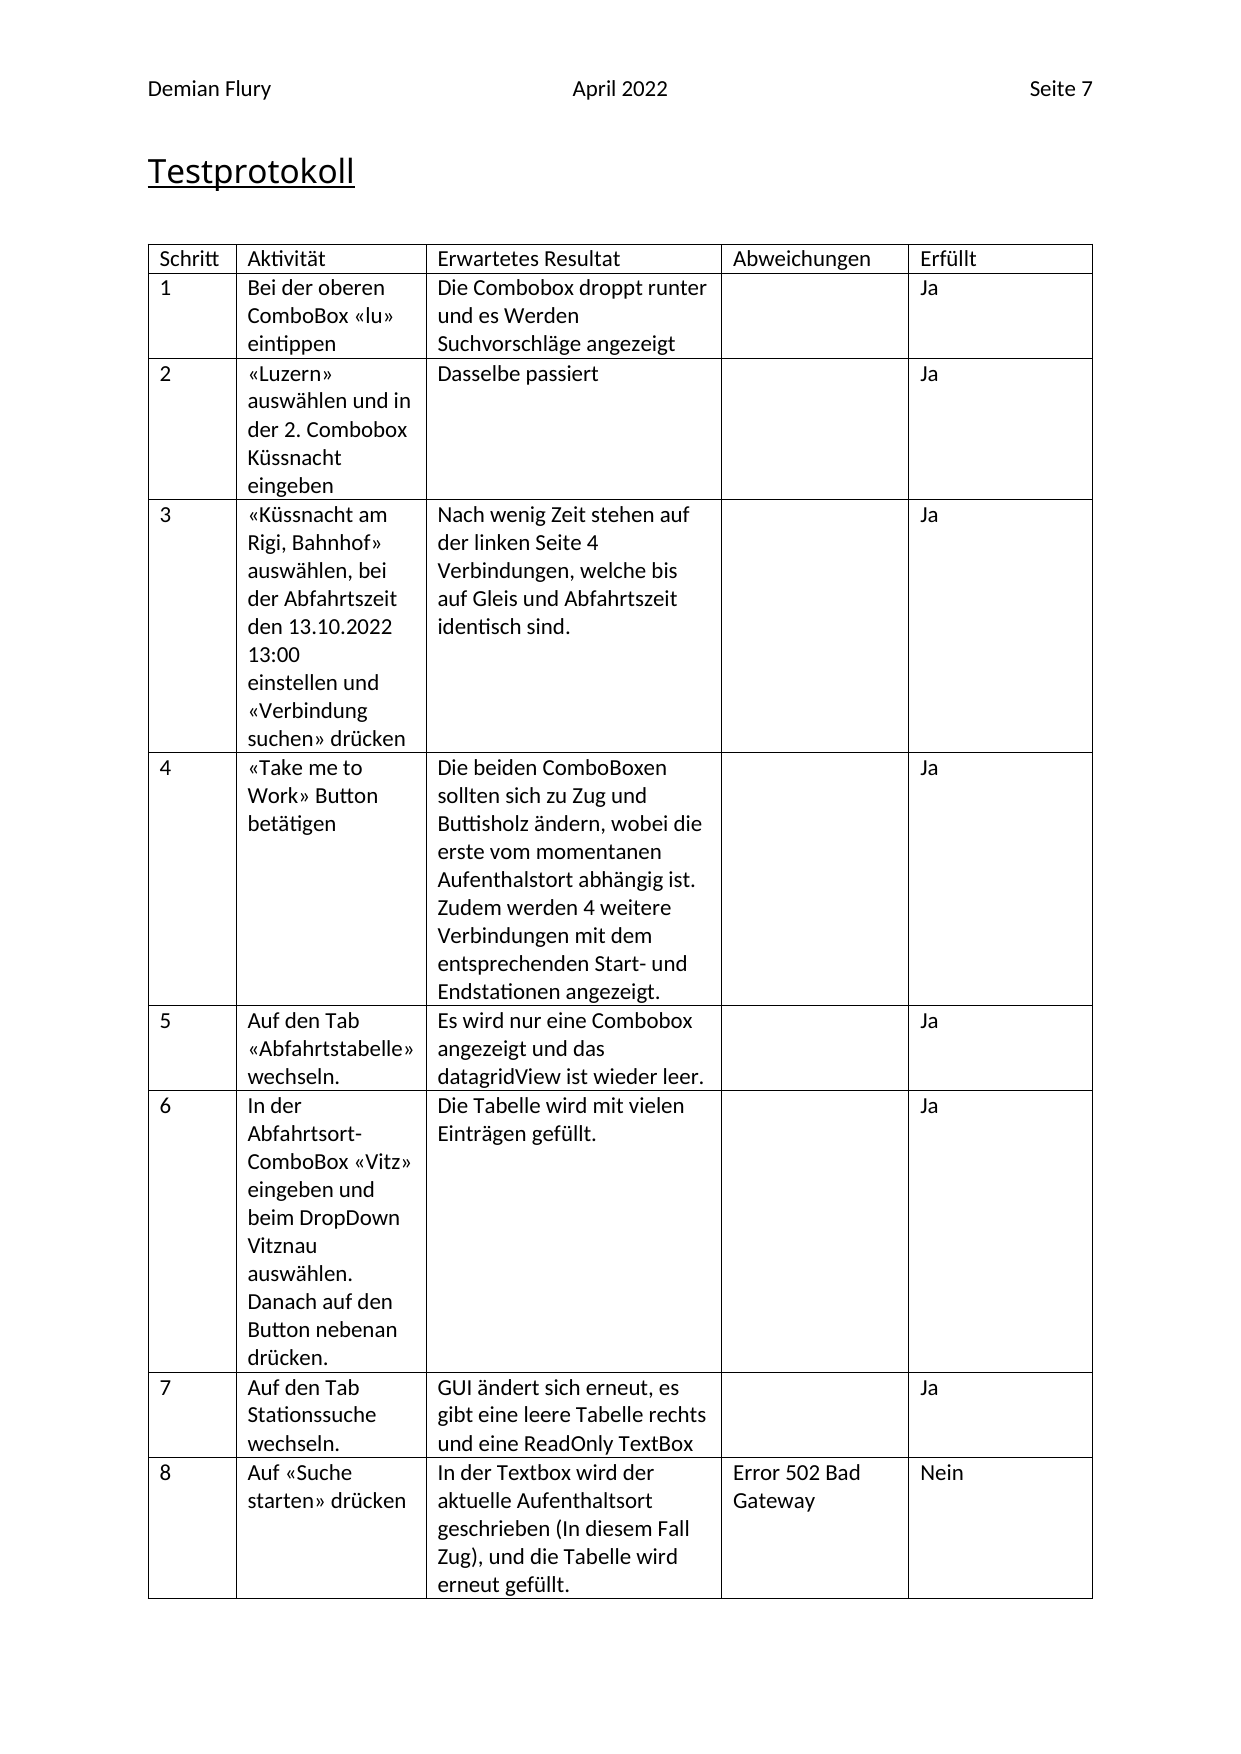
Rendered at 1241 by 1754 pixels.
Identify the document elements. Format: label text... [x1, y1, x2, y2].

table_cell [722, 500, 908, 752]
table_cell Nach wenig Zeit stehen auf der linken Seite 4 Verbindungen, welche bis auf Gleis und Abfahrtszeit identisch sind. [427, 500, 721, 752]
table_cell GUI ändert sich erneut, es gibt eine leere Tabelle rechts und eine ReadOnly TextBox [427, 1373, 721, 1457]
table_cell In der Textbox wird der aktuelle Aufenthaltsort geschrieben (In diesem Fall Zug), und die Tabelle wird erneut gefüllt. [427, 1458, 721, 1598]
table_cell [722, 274, 908, 358]
table_cell Nein [909, 1458, 1092, 1598]
table_cell Es wird nur eine Combobox angezeigt und das datagridView ist wieder leer. [427, 1006, 721, 1090]
table_cell Auf «Suche starten» drücken [237, 1458, 426, 1598]
table_cell [722, 1091, 908, 1372]
table_header Abweichungen [722, 245, 908, 272]
table_header Aktivität [237, 245, 426, 272]
table_cell In der Abfahrtsort-ComboBox «Vitz» eingeben und beim DropDown Vitznau auswählen. Danach auf den Button nebenan drücken. [237, 1091, 426, 1372]
table_cell 7 [149, 1373, 236, 1457]
table_cell 2 [149, 359, 236, 499]
table_cell 1 [149, 274, 236, 358]
table_cell [722, 359, 908, 499]
table_cell [722, 1006, 908, 1090]
table_cell 4 [149, 753, 236, 1005]
table_cell Error 502 Bad Gateway [722, 1458, 908, 1598]
table_cell Auf den Tab «Abfahrtstabelle» wechseln. [237, 1006, 426, 1090]
table_cell Ja [909, 500, 1092, 752]
table_header Erfüllt [909, 245, 1092, 272]
table_cell «Luzern» auswählen und in der 2. Combobox Küssnacht eingeben [237, 359, 426, 499]
table_cell 8 [149, 1458, 236, 1598]
table_header Erwartetes Resultat [427, 245, 721, 272]
table_cell Ja [909, 1091, 1092, 1372]
table_cell 6 [149, 1091, 236, 1372]
table_cell Ja [909, 274, 1092, 358]
table_cell Die Tabelle wird mit vielen Einträgen gefüllt. [427, 1091, 721, 1372]
table_cell 5 [149, 1006, 236, 1090]
subtitle Testprotokoll [148, 148, 1093, 193]
table_cell Die Combobox droppt runter und es Werden Suchvorschläge angezeigt [427, 274, 721, 358]
table_cell Ja [909, 1006, 1092, 1090]
table_cell Ja [909, 753, 1092, 1005]
table_cell Ja [909, 1373, 1092, 1457]
table_cell Auf den Tab Stationssuche wechseln. [237, 1373, 426, 1457]
table_cell Bei der oberen ComboBox «lu» eintippen [237, 274, 426, 358]
table_header Schritt [149, 245, 236, 272]
table_cell «Take me to Work» Button betätigen [237, 753, 426, 1005]
table_cell «Küssnacht am Rigi, Bahnhof» auswählen, bei der Abfahrtszeit den 13.10.2022 13:00 einstellen und «Verbindung suchen» drücken [237, 500, 426, 752]
table_cell Die beiden ComboBoxen sollten sich zu Zug und Buttisholz ändern, wobei die erste vom momentanen Aufenthalstort abhängig ist. Zudem werden 4 weitere Verbindungen mit dem entsprechenden Start- und Endstationen angezeigt. [427, 753, 721, 1005]
table_cell [722, 753, 908, 1005]
table_cell Dasselbe passiert [427, 359, 721, 499]
table_cell Ja [909, 359, 1092, 499]
table_cell 3 [149, 500, 236, 752]
table_cell [722, 1373, 908, 1457]
